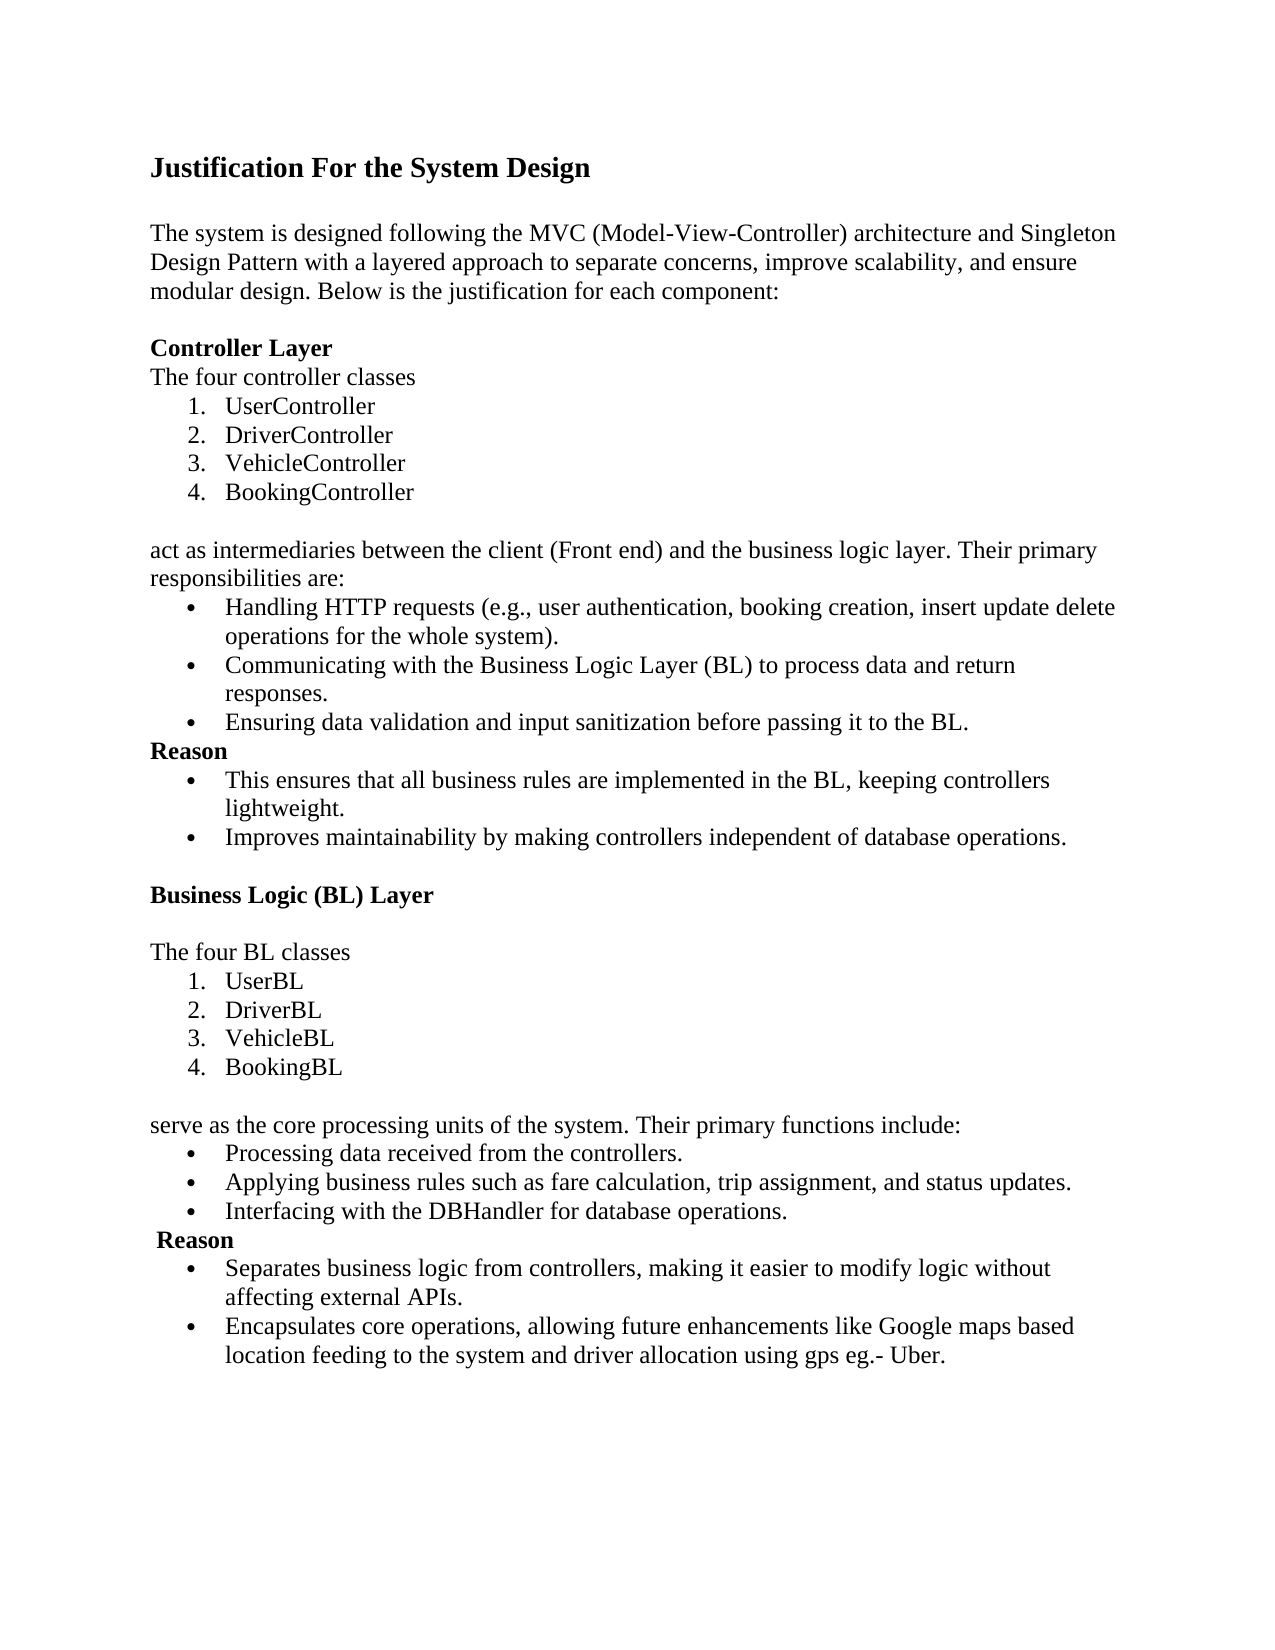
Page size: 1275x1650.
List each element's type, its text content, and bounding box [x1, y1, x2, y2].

list BookingController [187, 477, 1125, 506]
text serve as the core processing units of the system. Their primary functions include: [150, 1110, 1125, 1138]
list Improves maintainability by making controllers independent of database operations. [187, 822, 1125, 851]
list Applying business rules such as fare calculation, trip assignment, and status updates. [187, 1167, 1125, 1196]
list Communicating with the Business Logic Layer (BL) to process data and return responses. [187, 650, 1125, 707]
text Controller Layer [150, 333, 1125, 362]
list Ensuring data validation and input sanitization before passing it to the BL. [187, 707, 1125, 736]
text Reason [150, 1225, 1125, 1253]
list BookingBL [187, 1052, 1125, 1081]
text The four BL classes [150, 937, 1125, 966]
list Interfacing with the DBHandler for database operations. [187, 1196, 1125, 1225]
list VehicleController [187, 448, 1125, 477]
list Separates business logic from controllers, making it easier to modify logic without affecting external APIs. [187, 1253, 1125, 1311]
list Processing data received from the controllers. [187, 1138, 1125, 1167]
list This ensures that all business rules are implemented in the BL, keeping controllers lightweight. [187, 765, 1125, 822]
list DriverBL [187, 995, 1125, 1023]
list Encapsulates core operations, allowing future enhancements like Google maps based location feeding to the system and driver allocation using gps eg.- Uber. [187, 1311, 1125, 1368]
text act as intermediaries between the client (Front end) and the business logic layer. Their primary responsibilities are: [150, 535, 1125, 592]
list UserController [187, 391, 1125, 420]
list VehicleBL [187, 1023, 1125, 1052]
text Business Logic (BL) Layer [150, 880, 1125, 908]
subtitle Justification For the System Design [150, 150, 1125, 183]
text The system is designed following the MVC (Model-View-Controller) architecture and Singleton Design Pattern with a layered approach to separate concerns, improve scalability, and ensure modular design. Below is the justification for each component: [150, 218, 1125, 305]
list DriverController [187, 420, 1125, 448]
list Handling HTTP requests (e.g., user authentication, booking creation, insert update delete operations for the whole system). [187, 592, 1125, 650]
text The four controller classes [150, 362, 1125, 391]
text Reason [150, 736, 1125, 765]
list UserBL [187, 966, 1125, 995]
